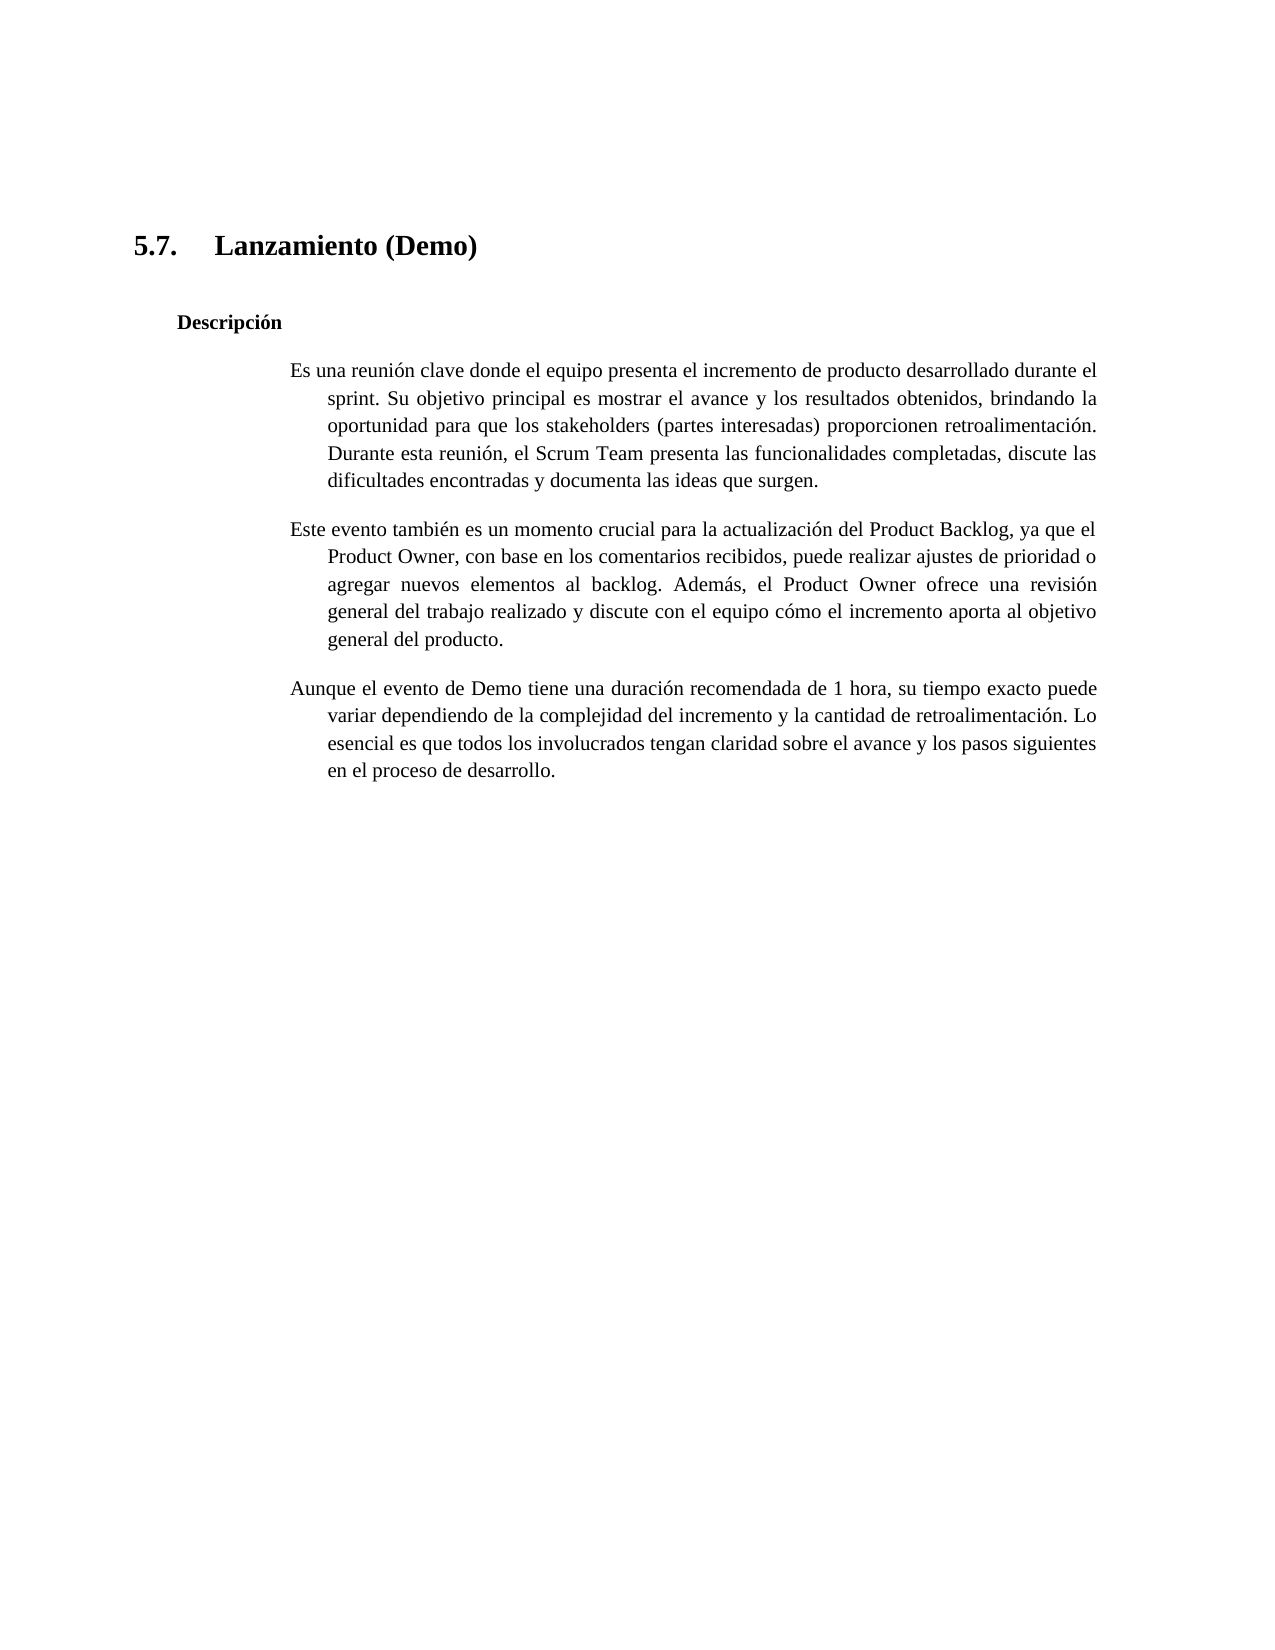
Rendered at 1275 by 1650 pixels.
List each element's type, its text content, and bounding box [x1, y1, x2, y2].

text Descripción [177, 310, 1098, 334]
text Es una reunión clave donde el equipo presenta el incremento de producto desarrollado durante el sprint. Su objetivo principal es mostrar el avance y los resultados obtenidos, brindando la oportunidad para que los stakeholders (partes interesadas) proporcionen retroalimentación. Durante esta reunión, el Scrum Team presenta las funcionalidades completadas, discute las dificultades encontradas y documenta las ideas que surgen. [290, 358, 1098, 492]
text Este evento también es un momento crucial para la actualización del Product Backlog, ya que el Product Owner, con base en los comentarios recibidos, puede realizar ajustes de prioridad o agregar nuevos elementos al backlog. Además, el Product Owner ofrece una revisión general del trabajo realizado y discute con el equipo cómo el incremento aporta al objetivo general del producto. [290, 517, 1098, 651]
text Aunque el evento de Demo tiene una duración recomendada de 1 hora, su tiempo exacto puede variar dependiendo de la complejidad del incremento y la cantidad de retroalimentación. Lo esencial es que todos los involucrados tengan claridad sobre el avance y los pasos siguientes en el proceso de desarrollo. [290, 676, 1098, 782]
subtitle Lanzamiento (Demo) [177, 228, 1098, 261]
